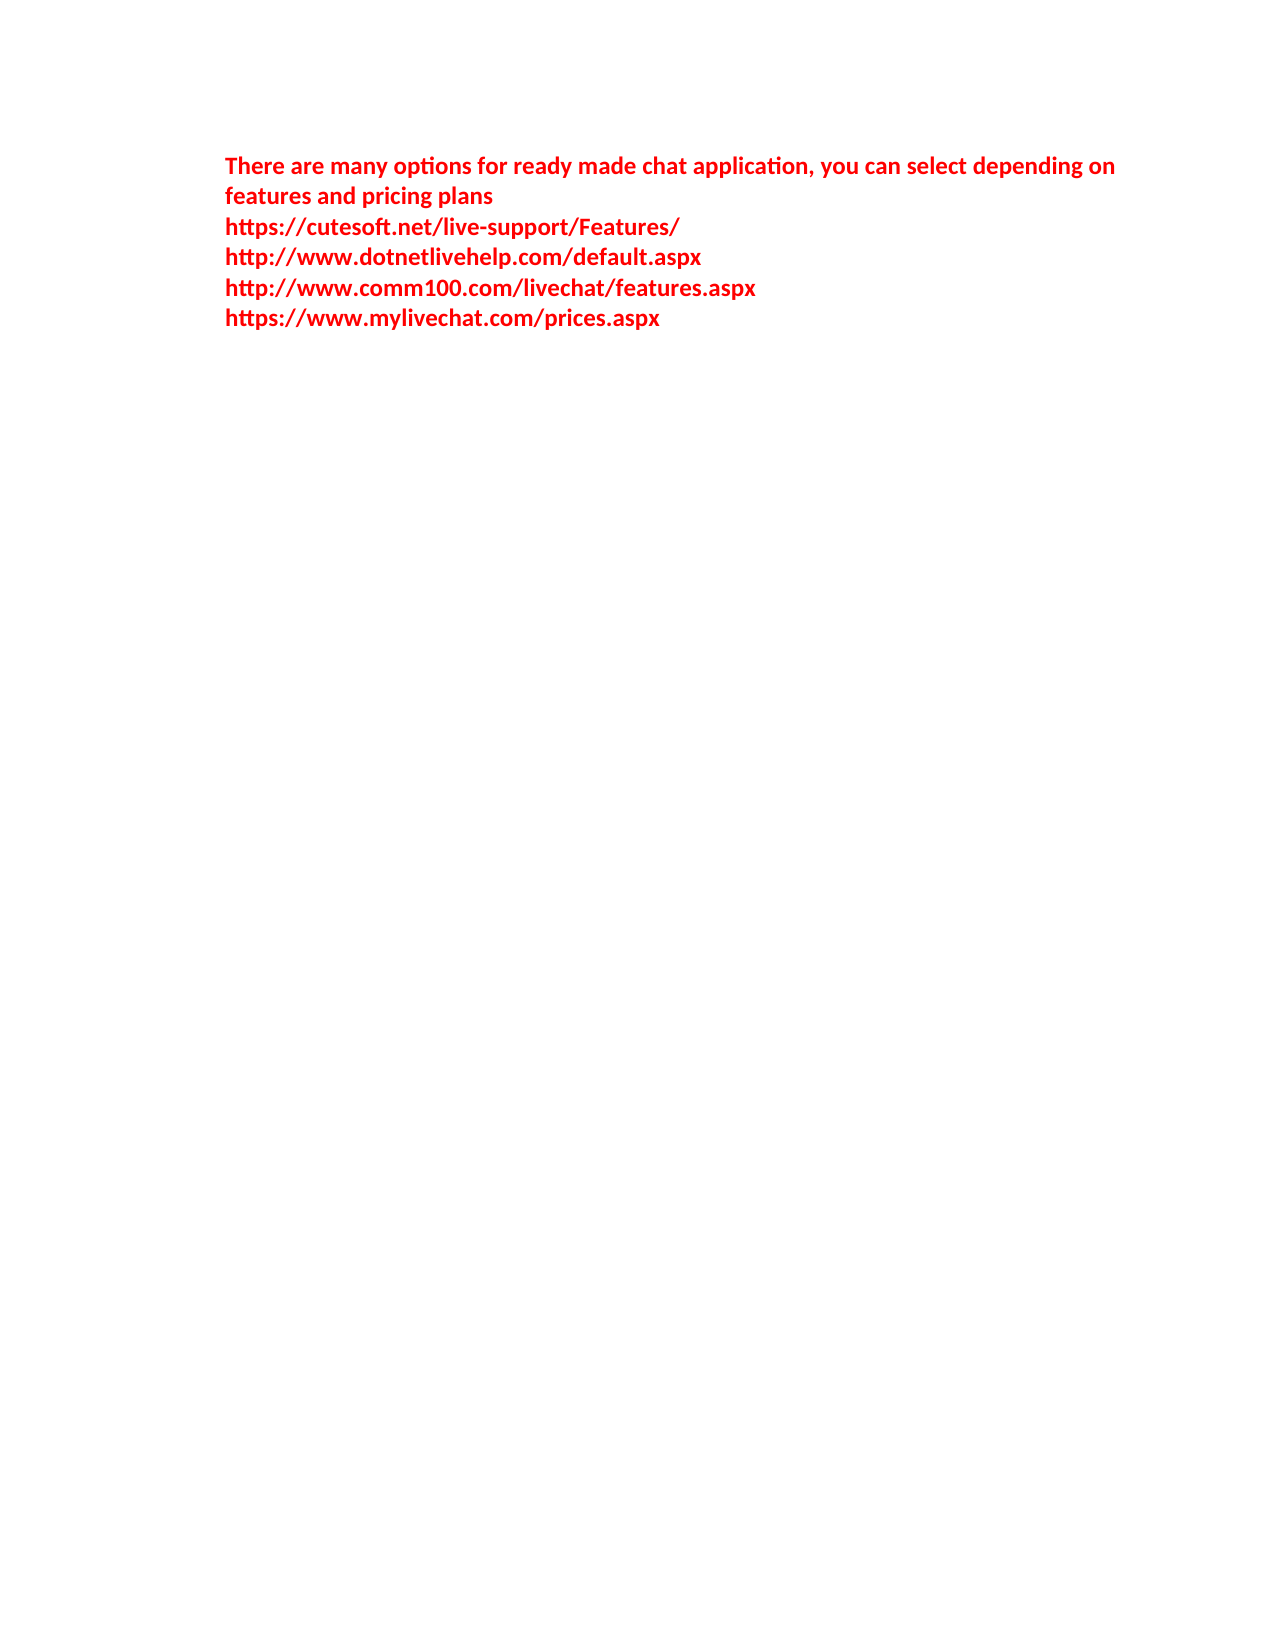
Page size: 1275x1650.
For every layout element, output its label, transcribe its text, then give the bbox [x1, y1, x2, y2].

text http://www.dotnetlivehelp.com/default.aspx [225, 242, 1125, 272]
text https://www.mylivechat.com/prices.aspx [225, 303, 1125, 333]
text http://www.comm100.com/livechat/features.aspx [225, 272, 1125, 303]
text There are many options for ready made chat application, you can select depending on features and pricing plans [225, 150, 1125, 211]
text https://cutesoft.net/live-support/Features/ [225, 211, 1125, 242]
